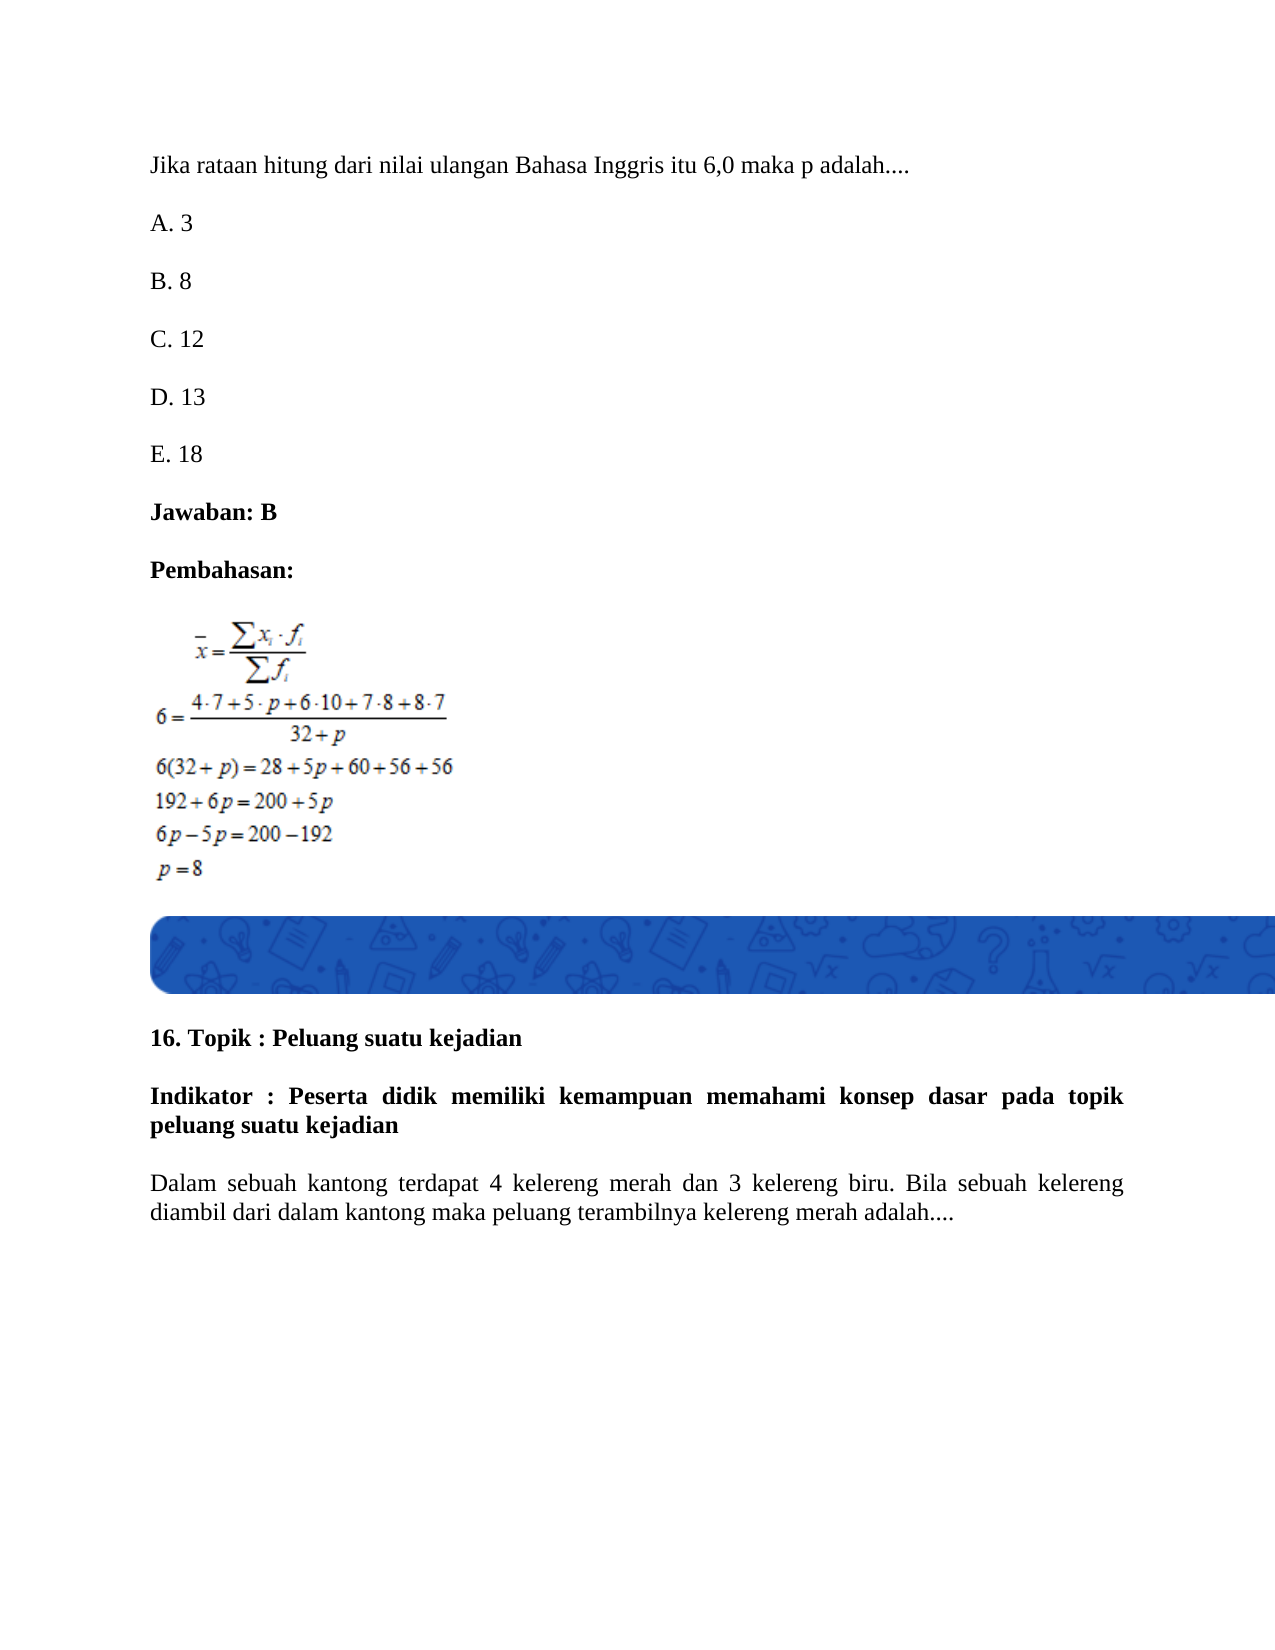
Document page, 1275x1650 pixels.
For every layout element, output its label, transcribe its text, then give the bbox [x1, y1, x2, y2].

picture [150, 916, 1275, 994]
text Dalam sebuah kantong terdapat 4 kelereng merah dan 3 kelereng biru. Bila sebuah kelereng diambil dari dalam kantong maka peluang terambilnya kelereng merah adalah.... [150, 1168, 1125, 1225]
text 16. Topik : Peluang suatu kejadian [150, 1023, 1125, 1052]
text B. 8 [150, 266, 1125, 294]
text C. 12 [150, 324, 1125, 352]
text A. 3 [150, 208, 1125, 237]
picture [150, 613, 461, 887]
text Jika rataan hitung dari nilai ulangan Bahasa Inggris itu 6,0 maka p adalah.... [150, 150, 1125, 179]
text Indikator : Peserta didik memiliki kemampuan memahami konsep dasar pada topik peluang suatu kejadian [150, 1081, 1125, 1139]
text E. 18 [150, 439, 1125, 468]
text Jawaban: B [150, 497, 1125, 526]
text Pembahasan: [150, 555, 1125, 584]
text D. 13 [150, 382, 1125, 410]
